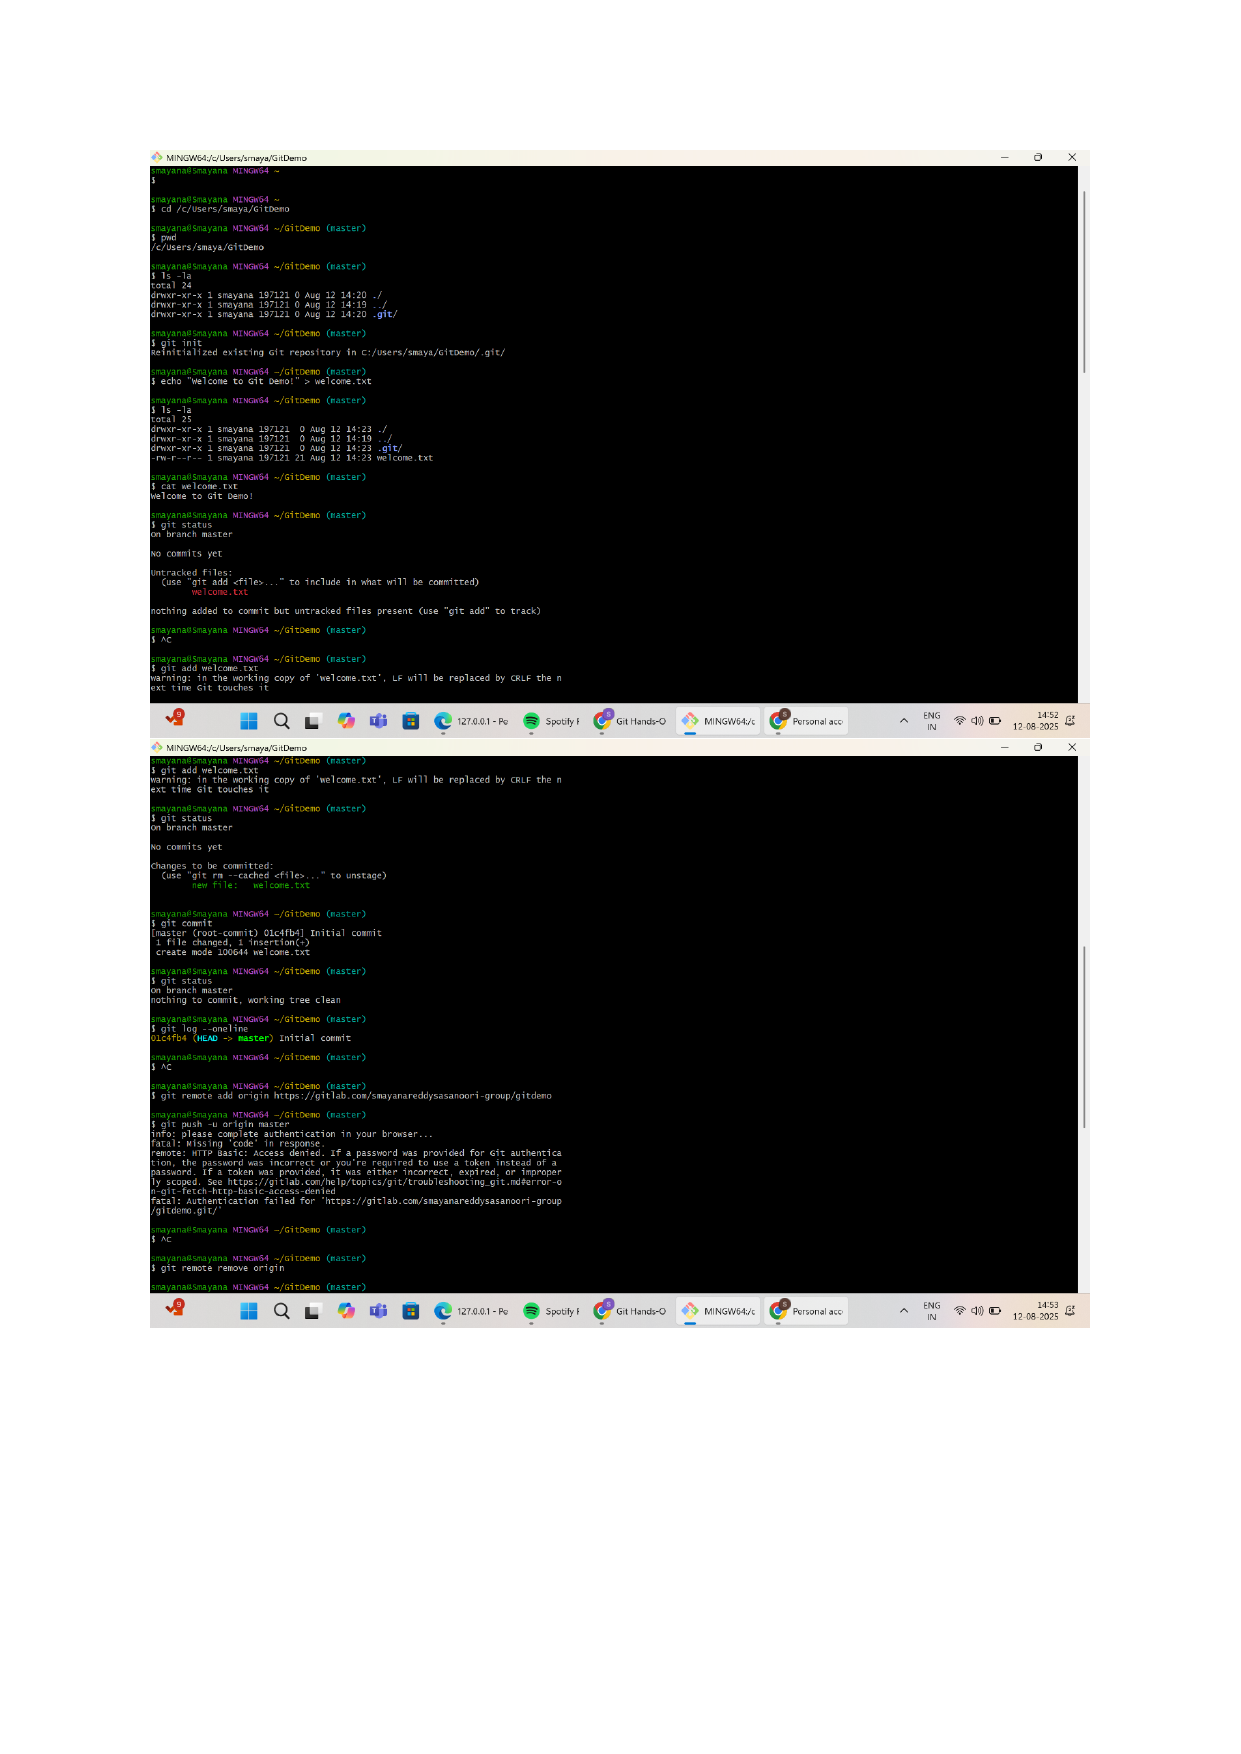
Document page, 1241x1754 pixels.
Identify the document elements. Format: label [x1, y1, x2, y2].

picture [150, 150, 1090, 738]
picture [150, 739, 1090, 1328]
